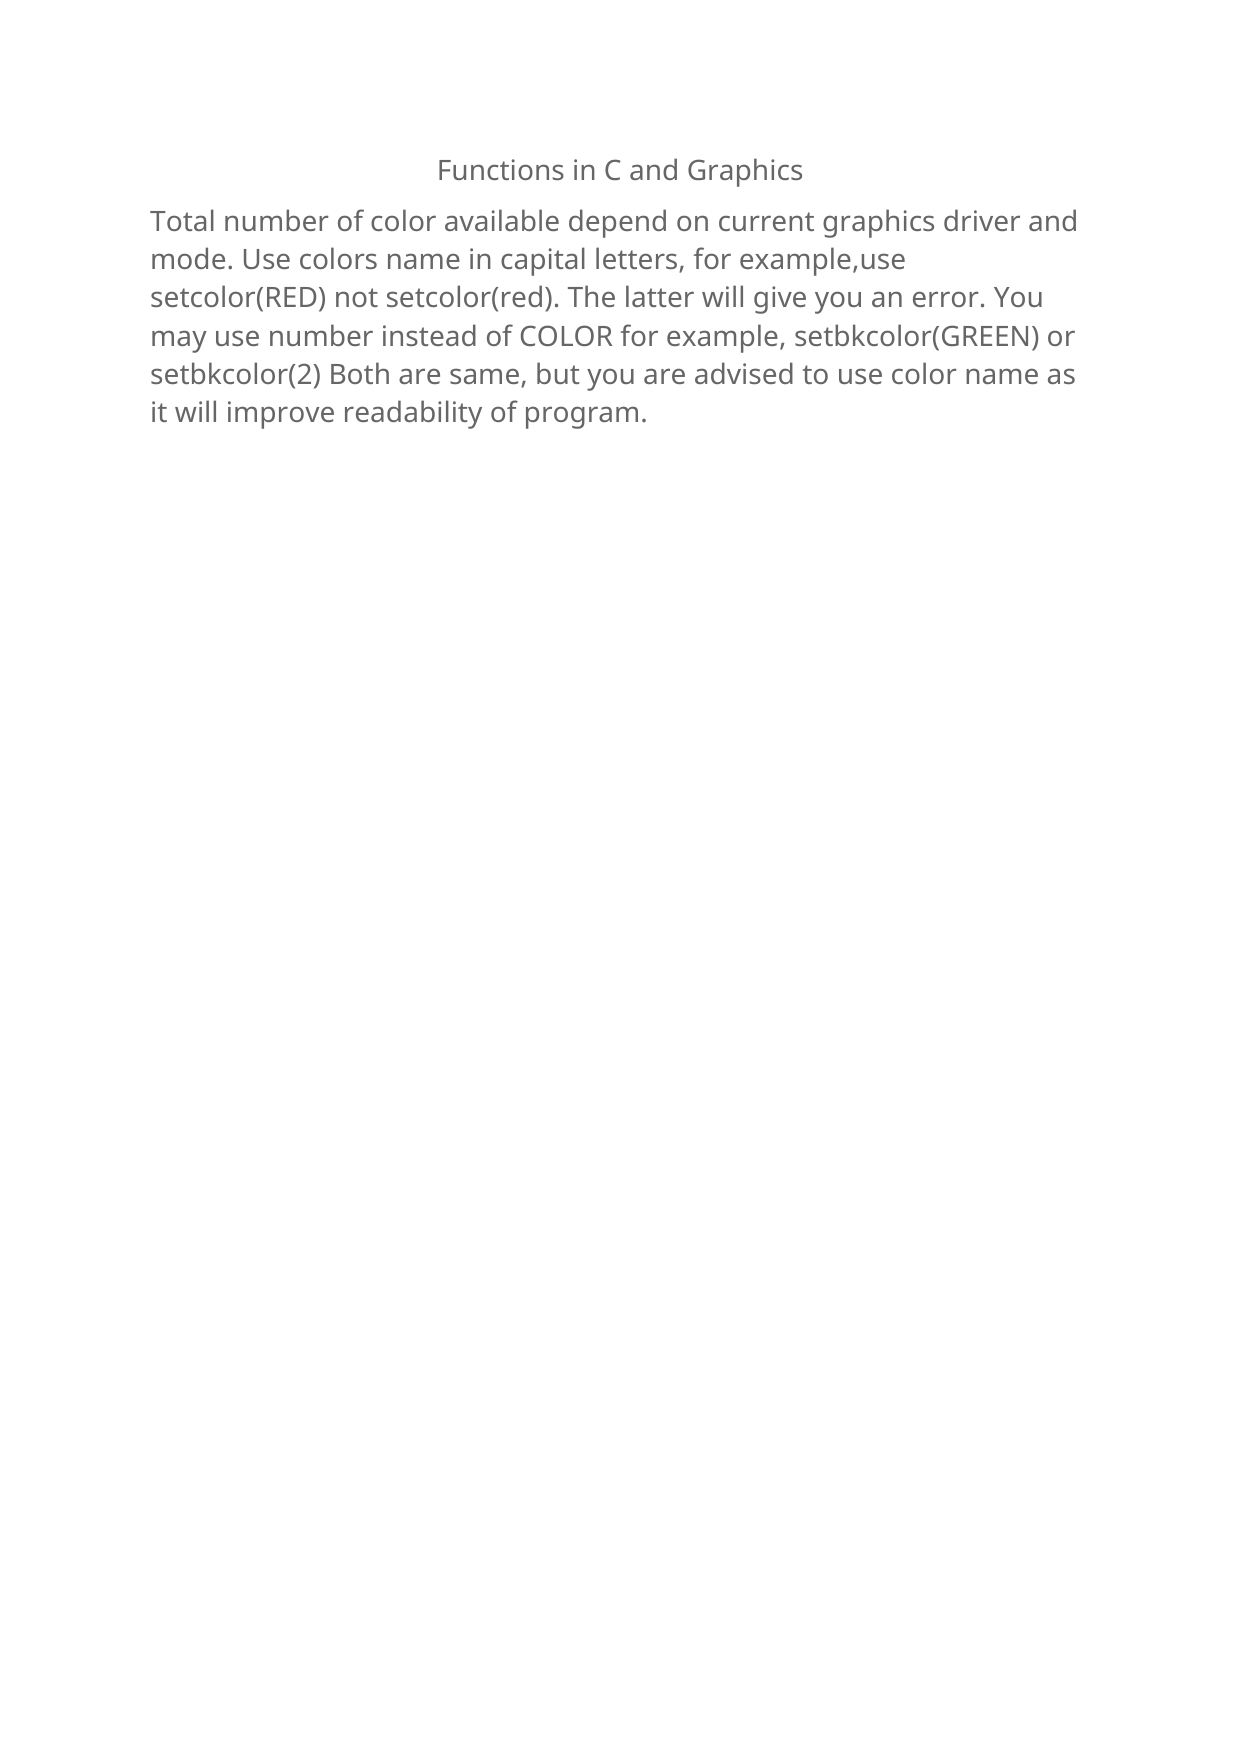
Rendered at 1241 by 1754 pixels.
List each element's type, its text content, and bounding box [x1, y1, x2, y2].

text Functions in C and Graphics [150, 150, 1090, 188]
text Total number of color available depend on current graphics driver and mode. Use colors name in capital letters, for example,use setcolor(RED) not setcolor(red). The latter will give you an error. You may use number instead of COLOR for example, setbkcolor(GREEN) or setbkcolor(2) Both are same, but you are advised to use color name as it will improve readability of program. [150, 201, 1090, 431]
